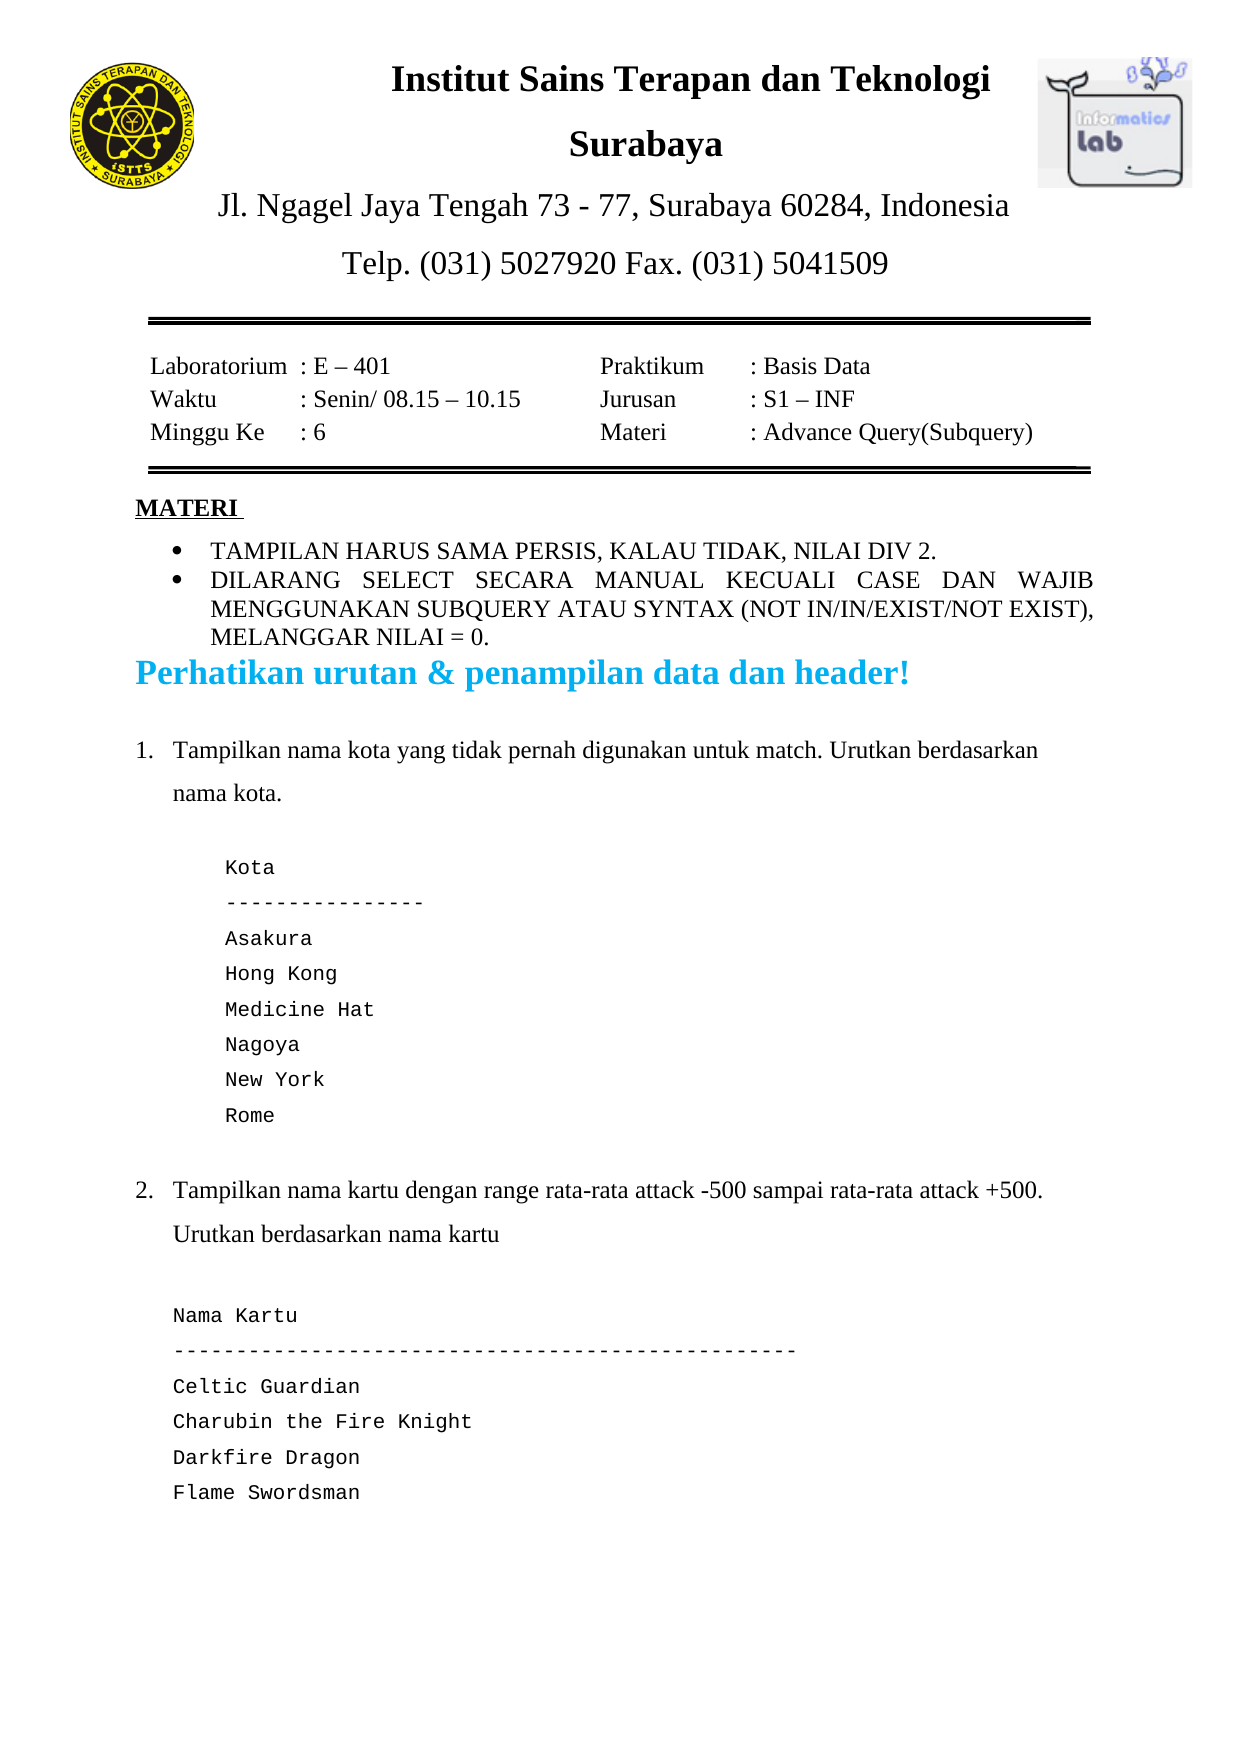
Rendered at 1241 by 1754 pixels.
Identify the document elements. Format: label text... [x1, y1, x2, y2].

text Laboratorium : E – 401 Praktikum : Basis Data [150, 351, 1095, 380]
text ---------------- [225, 892, 1095, 916]
text Asakura [225, 928, 1095, 951]
picture [1036, 57, 1191, 187]
text New York [225, 1069, 1095, 1093]
text Kota [225, 857, 1095, 881]
text Medicine Hat [225, 998, 1095, 1022]
list TAMPILAN HARUS SAMA PERSIS, KALAU TIDAK, NILAI DIV 2. [173, 536, 1095, 565]
picture [68, 62, 194, 188]
text Waktu : Senin/ 08.15 – 10.15 Jurusan : S1 – INF [150, 384, 1095, 413]
list Urutkan berdasarkan nama kartu [173, 1219, 1095, 1247]
list Tampilkan nama kota yang tidak pernah digunakan untuk match. Urutkan berdasarkan nama kota. [135, 735, 1095, 807]
text Jl. Ngagel Jaya Tengah 73 - 77, Surabaya 60284, Indonesia [135, 186, 1095, 224]
list Darkfire Dragon [173, 1447, 1095, 1470]
list Nama Kartu [173, 1305, 1095, 1329]
text Hong Kong [225, 963, 1095, 987]
text Nagoya [225, 1034, 1095, 1058]
text Institut Sains Terapan dan Teknologi Surabaya [210, 56, 1095, 164]
text Telp. (031) 5027920 Fax. (031) 5041509 [135, 243, 1095, 281]
list Charubin the Fire Knight [173, 1411, 1095, 1435]
text Minggu Ke : 6 Materi : Advance Query(Subquery) [150, 417, 1095, 446]
list Flame Swordsman [173, 1482, 1095, 1506]
text Rome [225, 1105, 1095, 1128]
list DILARANG SELECT SECARA MANUAL KECUALI CASE DAN WAJIB MENGGUNAKAN SUBQUERY ATAU SYNTAX (NOT IN/IN/EXIST/NOT EXIST), MELANGGAR NILAI = 0. [173, 565, 1095, 651]
list Celtic Guardian [173, 1376, 1095, 1399]
list Tampilkan nama kartu dengan range rata-rata attack -500 sampai rata-rata attack +500. [135, 1176, 1095, 1204]
text Perhatikan urutan & penampilan data dan header! [135, 651, 1095, 692]
list -------------------------------------------------- [173, 1340, 1095, 1364]
text MATERI [135, 493, 1095, 522]
